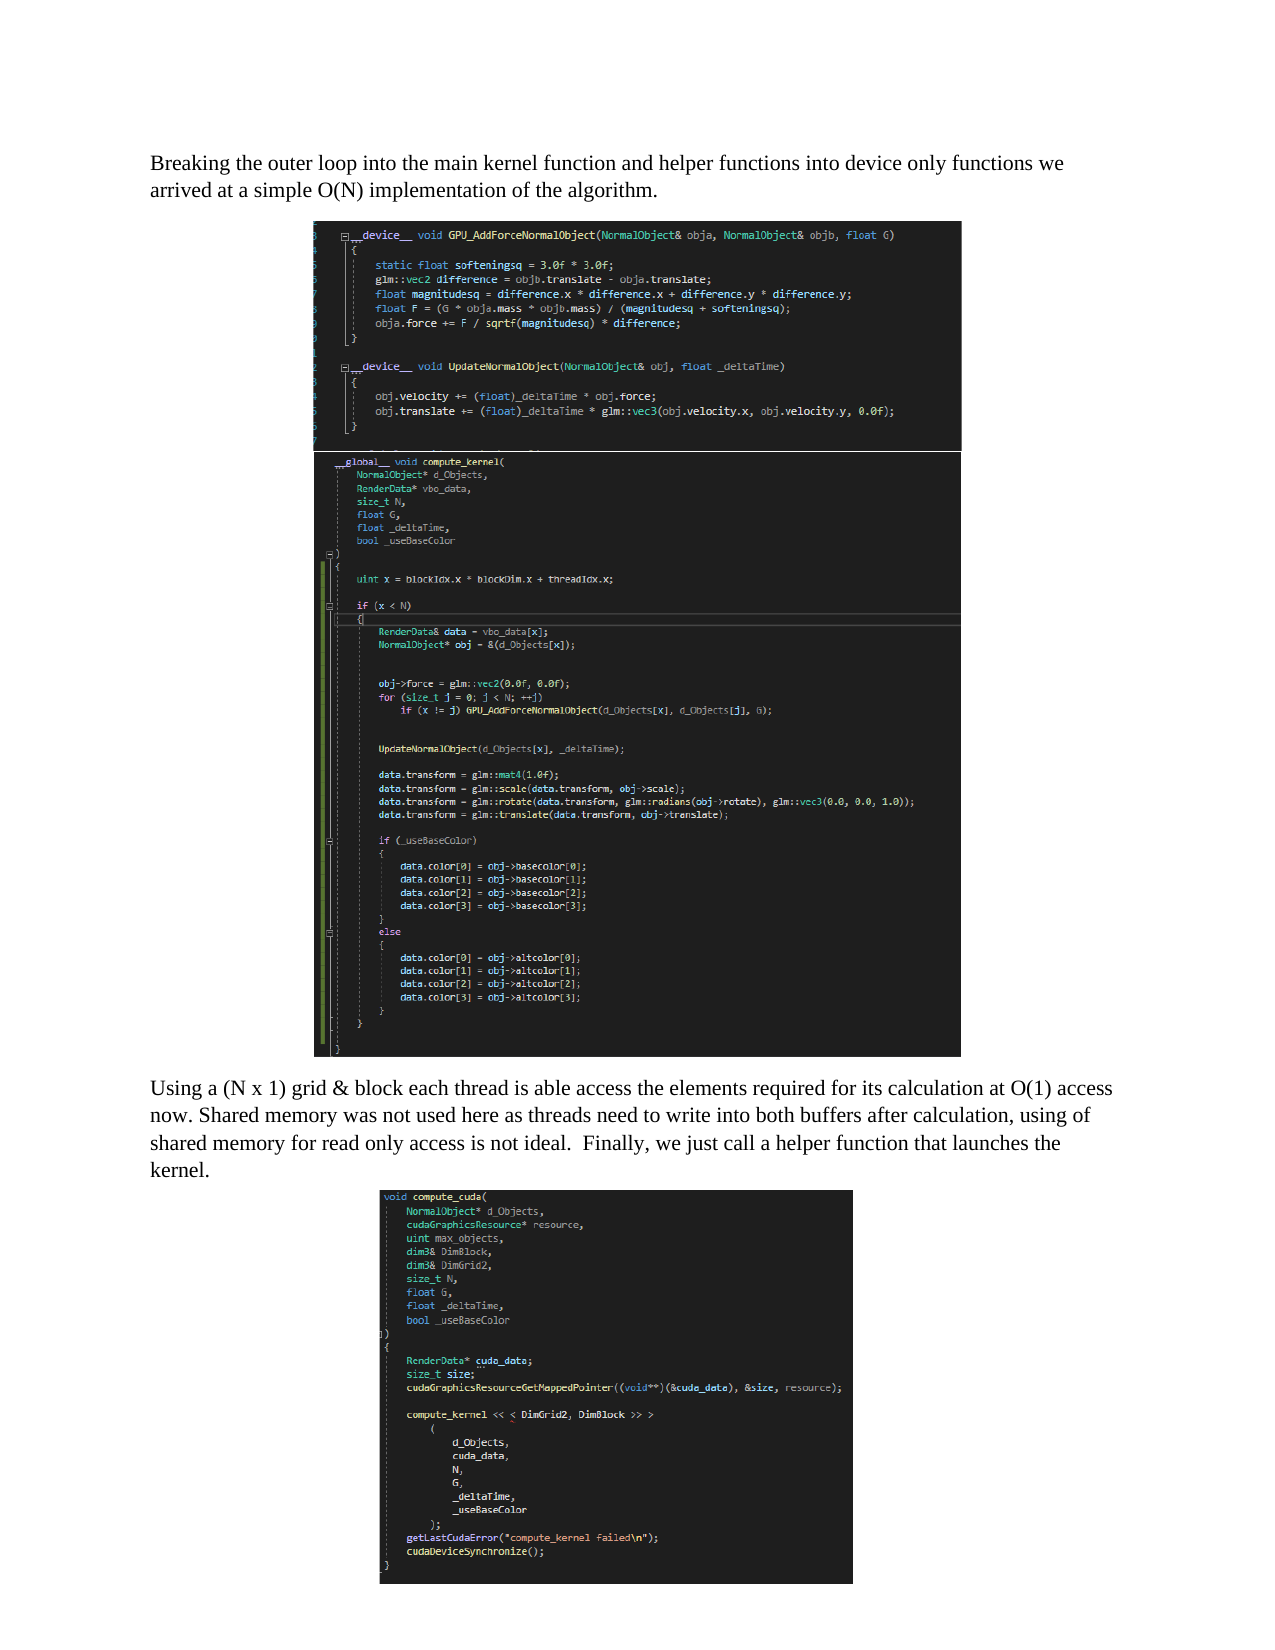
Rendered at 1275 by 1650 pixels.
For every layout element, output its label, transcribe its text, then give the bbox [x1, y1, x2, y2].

picture [379, 1190, 853, 1584]
picture [314, 452, 961, 1057]
text Breaking the outer loop into the main kernel function and helper functions into device only functions we arrived at a simple O(N) implementation of the algorithm. [150, 150, 1125, 202]
text Using a (N x 1) grid & block each thread is able access the elements required for its calculation at O(1) access now. Shared memory was not used here as threads need to write into both buffers after calculation, using of shared memory for read only access is not ideal. Finally, we just call a helper function that launches the kernel. [150, 1075, 1125, 1182]
picture [313, 221, 962, 451]
